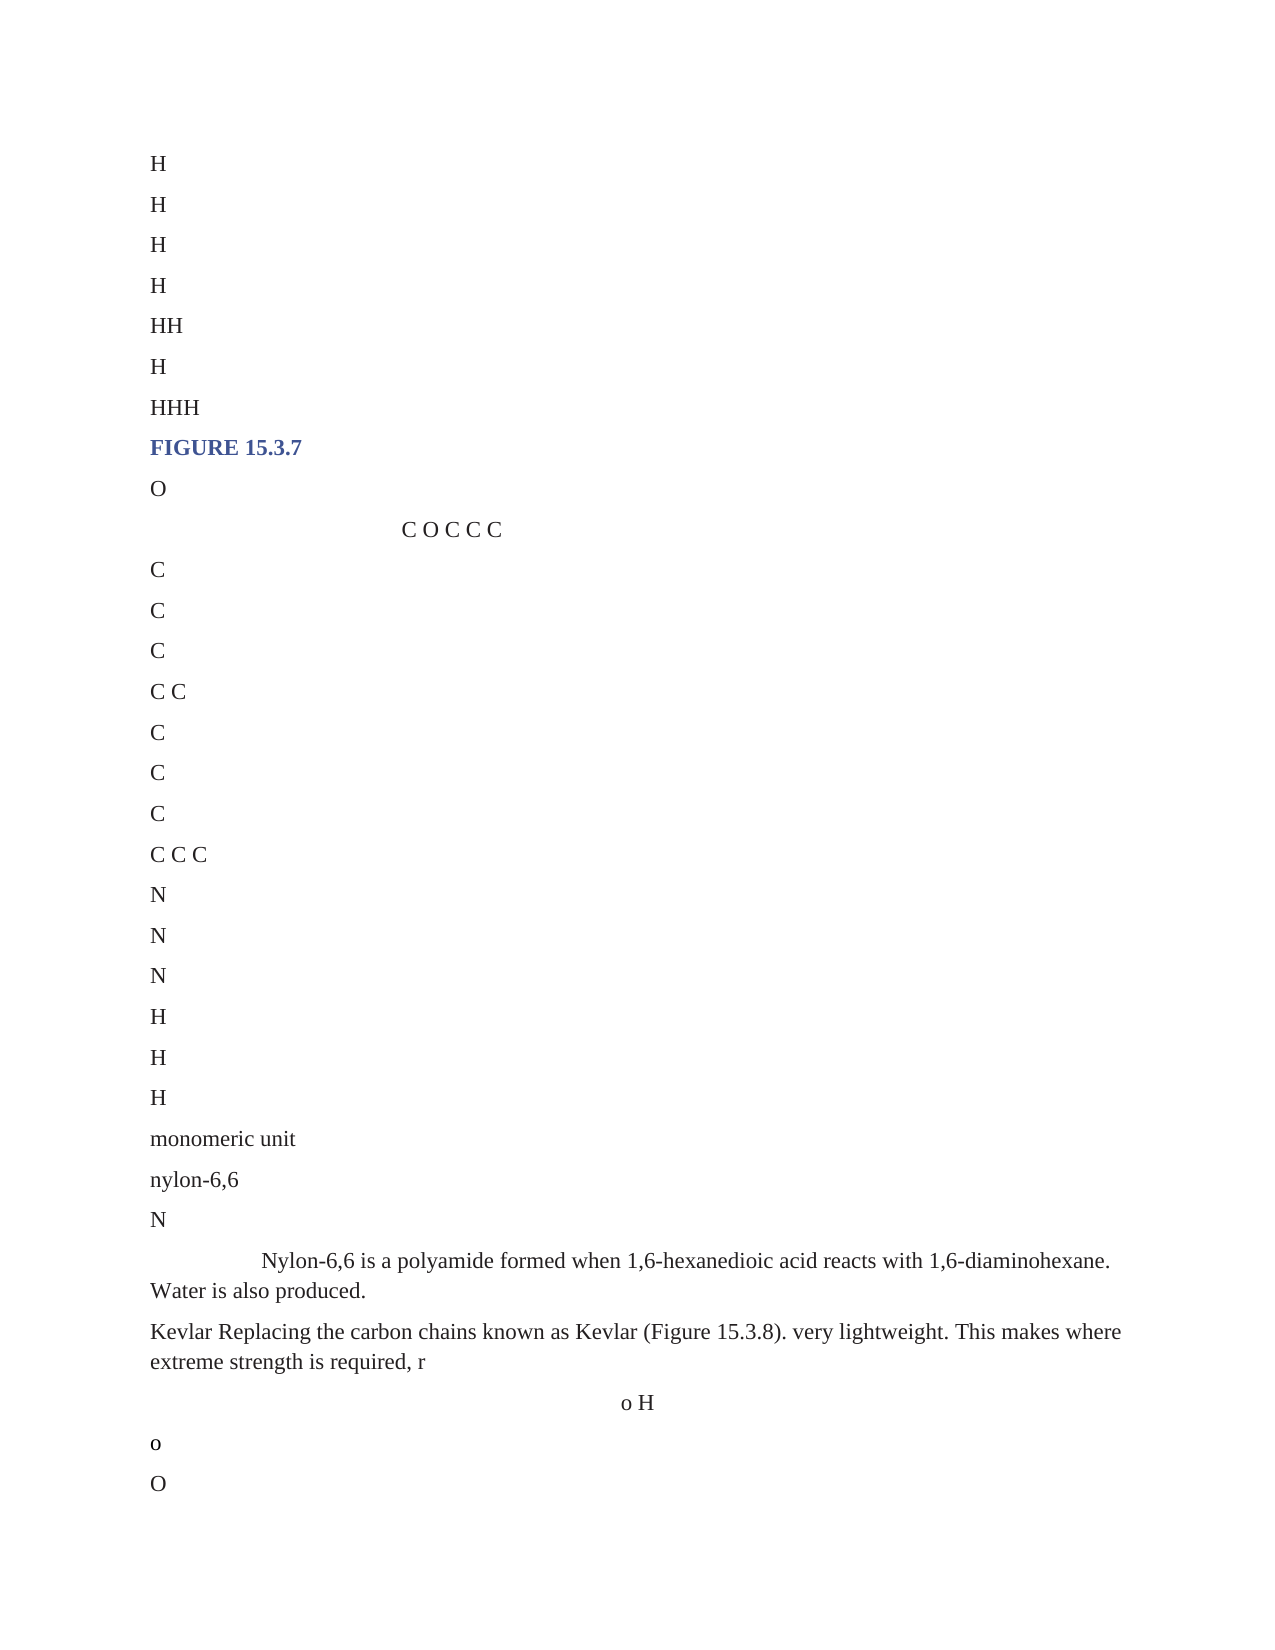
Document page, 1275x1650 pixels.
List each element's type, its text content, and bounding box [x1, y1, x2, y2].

text monomeric unit [150, 1125, 1125, 1151]
text C [150, 597, 1125, 623]
text N [150, 922, 1125, 948]
text C [150, 556, 1125, 583]
text C C C [150, 841, 1125, 867]
text o [150, 1429, 1125, 1456]
text o H [150, 1388, 1125, 1415]
text HHH [150, 394, 1125, 420]
text FIGURE 15.3.7 [150, 434, 1125, 461]
text C [150, 637, 1125, 664]
text HH [150, 312, 1125, 339]
text H [150, 150, 1125, 176]
text Kevlar Replacing the carbon chains known as Kevlar (Figure 15.3.8). very lightweight. This makes where extreme strength is required, r [150, 1318, 1125, 1374]
text H [150, 191, 1125, 217]
text C C [150, 678, 1125, 704]
text C [150, 800, 1125, 826]
text C [150, 759, 1125, 786]
text C O C C C [150, 516, 1125, 542]
text O [150, 475, 1125, 501]
text H [150, 1044, 1125, 1070]
text Nylon-6,6 is a polyamide formed when 1,6-hexanedioic acid reacts with 1,6-diaminohexane. Water is also produced. [150, 1247, 1125, 1303]
text N [150, 962, 1125, 989]
text H [150, 272, 1125, 298]
text H [150, 353, 1125, 379]
text N [150, 1206, 1125, 1233]
text H [150, 1084, 1125, 1111]
text C [150, 719, 1125, 745]
text H [150, 1003, 1125, 1029]
text O [150, 1470, 1125, 1496]
text nylon-6,6 [150, 1166, 1125, 1192]
text H [150, 231, 1125, 258]
text N [150, 881, 1125, 908]
